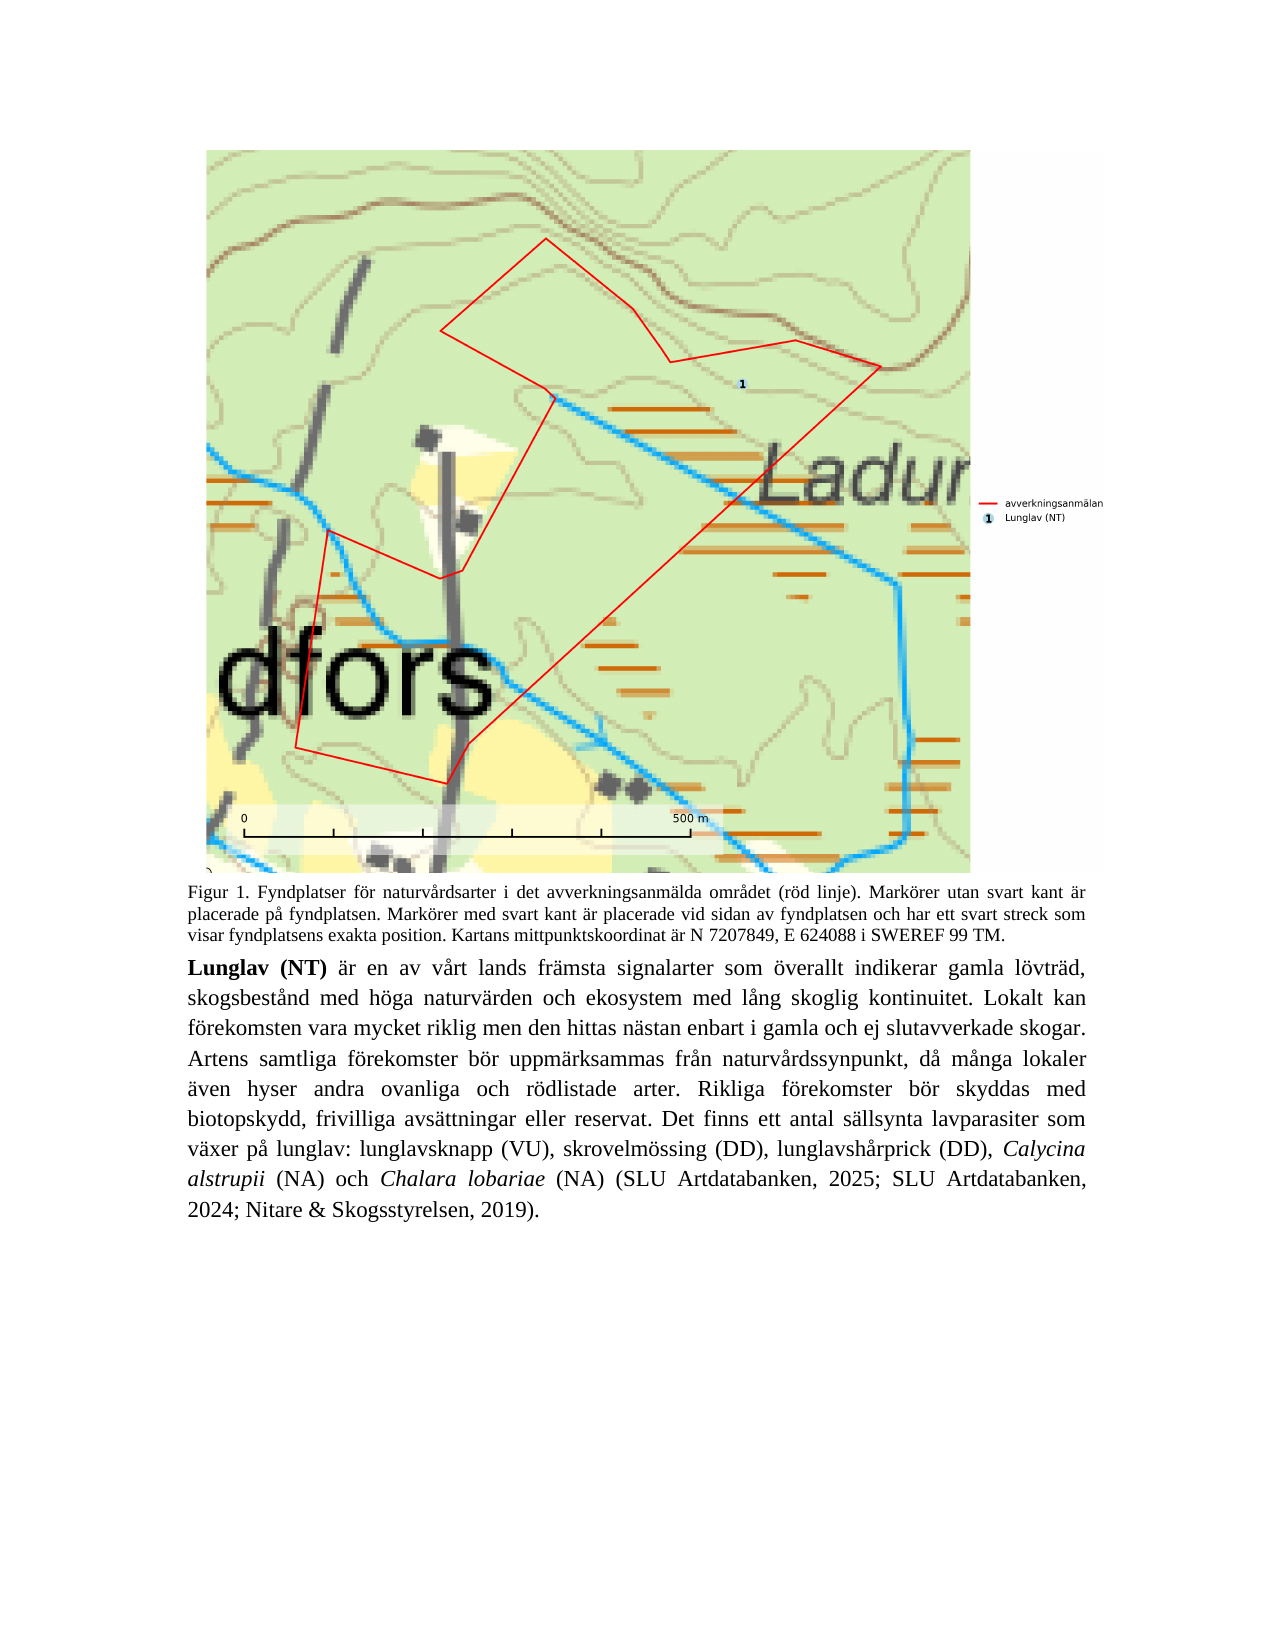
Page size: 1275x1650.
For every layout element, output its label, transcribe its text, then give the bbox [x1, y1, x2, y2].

picture [206, 150, 1107, 873]
text Lunglav (NT) är en av vårt lands främsta signalarter som överallt indikerar gamla lövträd, skogsbestånd med höga naturvärden och ekosystem med lång skoglig kontinuitet. Lokalt kan förekomsten vara mycket riklig men den hittas nästan enbart i gamla och ej slutavverkade skogar. Artens samtliga förekomster bör uppmärksammas från naturvårdssynpunkt, då många lokaler även hyser andra ovanliga och rödlistade arter. Rikliga förekomster bör skyddas med biotopskydd, frivilliga avsättningar eller reservat. Det finns ett antal sällsynta lavparasiter som växer på lunglav: lunglavsknapp (VU), skrovelmössing (DD), lunglavshårprick (DD), Calycina alstrupii (NA) och Chalara lobariae (NA) (SLU Artdatabanken, 2025; SLU Artdatabanken, 2024; Nitare & Skogsstyrelsen, 2019). [187, 954, 1087, 1222]
text Figur 1. Fyndplatser för naturvårdsarter i det avverkningsanmälda området (röd linje). Markörer utan svart kant är placerade på fyndplatsen. Markörer med svart kant är placerade vid sidan av fyndplatsen och har ett svart streck som visar fyndplatsens exakta position. Kartans mittpunktskoordinat är N 7207849, E 624088 i SWEREF 99 TM. [187, 881, 1087, 946]
